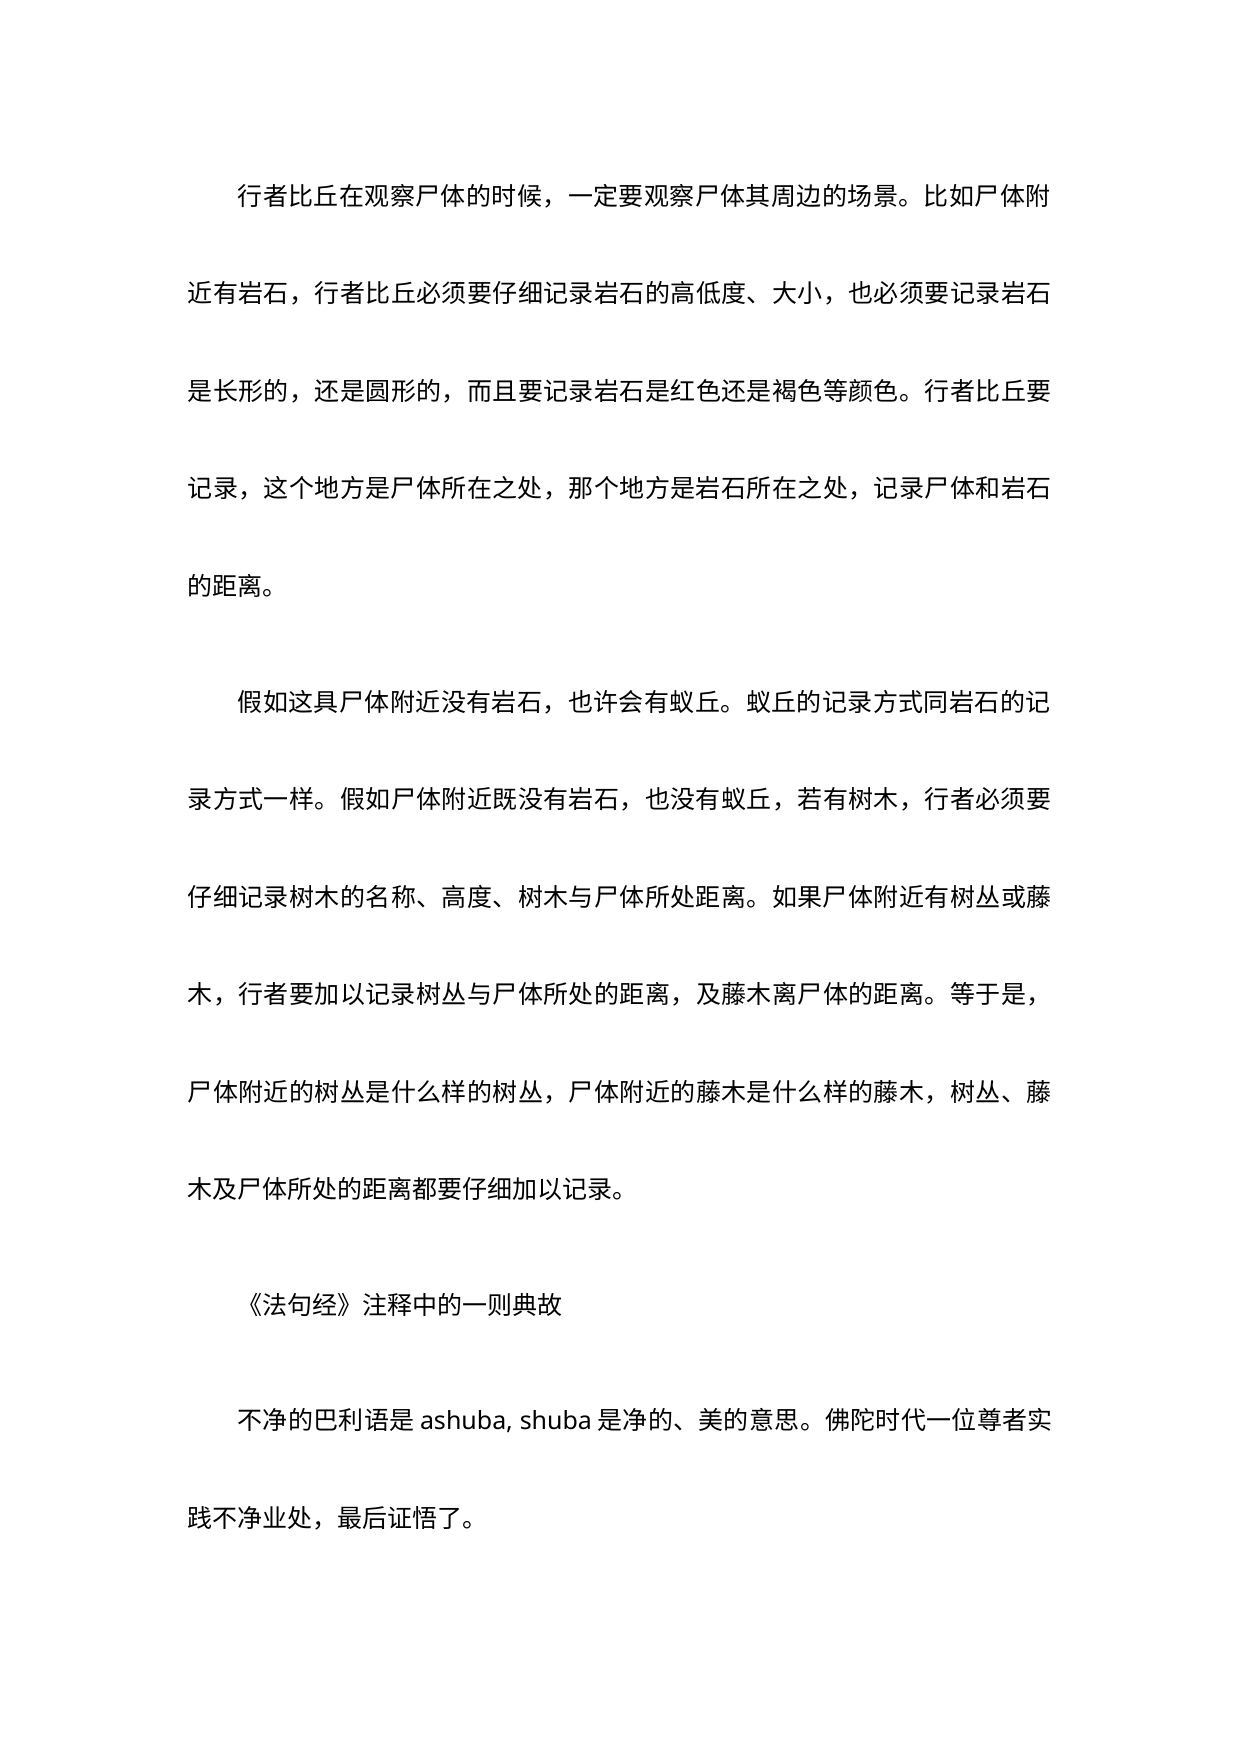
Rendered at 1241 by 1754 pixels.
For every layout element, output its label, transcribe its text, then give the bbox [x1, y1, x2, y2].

text 不净的巴利语是ashuba, shuba是净的、美的意思。佛陀时代一位尊者实践不净业处，最后证悟了。 [187, 1386, 1053, 1549]
text 假如这具尸体附近没有岩石，也许会有蚁丘。蚁丘的记录方式同岩石的记录方式一样。假如尸体附近既没有岩石，也没有蚁丘，若有树木，行者必须要仔细记录树木的名称、高度、树木与尸体所处距离。如果尸体附近有树丛或藤木，行者要加以记录树丛与尸体所处的距离，及藤木离尸体的距离。等于是，尸体附近的树丛是什么样的树丛，尸体附近的藤木是什么样的藤木，树丛、藤木及尸体所处的距离都要仔细加以记录。 [187, 668, 1053, 1220]
text 《法句经》注释中的一则典故 [187, 1271, 1053, 1336]
text 行者比丘在观察尸体的时候，一定要观察尸体其周边的场景。比如尸体附近有岩石，行者比丘必须要仔细记录岩石的高低度、大小，也必须要记录岩石是长形的，还是圆形的，而且要记录岩石是红色还是褐色等颜色。行者比丘要记录，这个地方是尸体所在之处，那个地方是岩石所在之处，记录尸体和岩石的距离。 [187, 162, 1053, 617]
